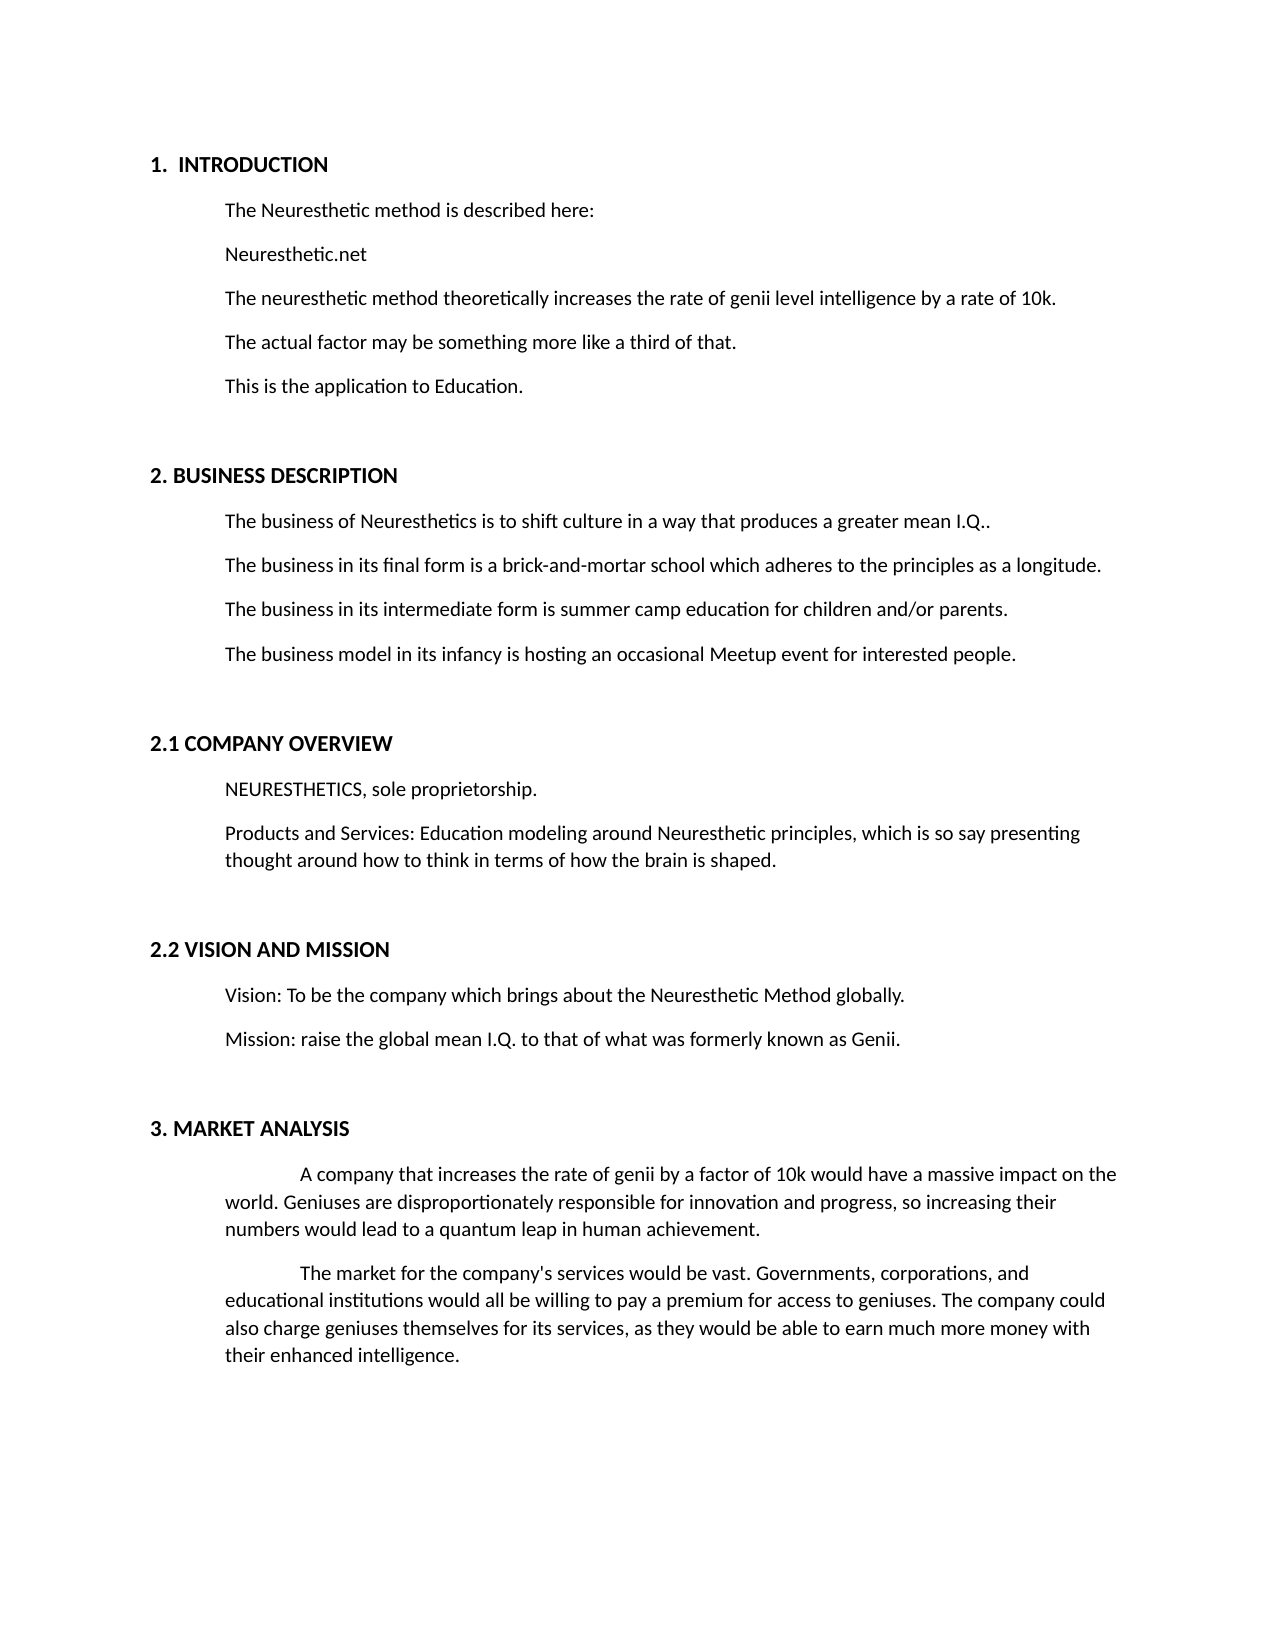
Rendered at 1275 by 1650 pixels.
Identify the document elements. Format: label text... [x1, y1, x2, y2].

text NEURESTHETICS, sole proprietorship. [150, 776, 1125, 801]
text 2.2 VISION AND MISSION [150, 936, 1125, 963]
text Neuresthetic.net [150, 241, 1125, 267]
text Vision: To be the company which brings about the Neuresthetic Method globally. [225, 982, 1125, 1008]
text The business in its intermediate form is summer camp education for children and/or parents. [150, 597, 1125, 622]
text 2. BUSINESS DESCRIPTION [150, 461, 1125, 489]
text This is the application to Education. [150, 373, 1125, 399]
text Mission: raise the global mean I.Q. to that of what was formerly known as Genii. [225, 1026, 1125, 1052]
text 3. MARKET ANALYSIS [150, 1114, 1125, 1143]
text The business model in its infancy is hosting an occasional Meetup event for interested people. [225, 641, 1125, 666]
text The market for the company's services would be vast. Governments, corporations, and educational institutions would all be willing to pay a premium for access to geniuses. The company could also charge geniuses themselves for its services, as they would be able to earn much more money with their enhanced intelligence. [225, 1260, 1125, 1368]
text The business of Neuresthetics is to shift culture in a way that produces a greater mean I.Q.. [150, 508, 1125, 534]
text The neuresthetic method theoretically increases the rate of genii level intelligence by a rate of 10k. [150, 285, 1125, 311]
text The actual factor may be something more like a third of that. [150, 329, 1125, 355]
text 2.1 COMPANY OVERVIEW [150, 729, 1125, 757]
text Products and Services: Education modeling around Neuresthetic principles, which is so say presenting thought around how to think in terms of how the brain is shaped. [225, 820, 1125, 873]
text The business in its final form is a brick-and-mortar school which adheres to the principles as a longitude. [150, 553, 1125, 578]
text 1. INTRODUCTION [150, 150, 1125, 178]
text The Neuresthetic method is described here: [150, 197, 1125, 222]
